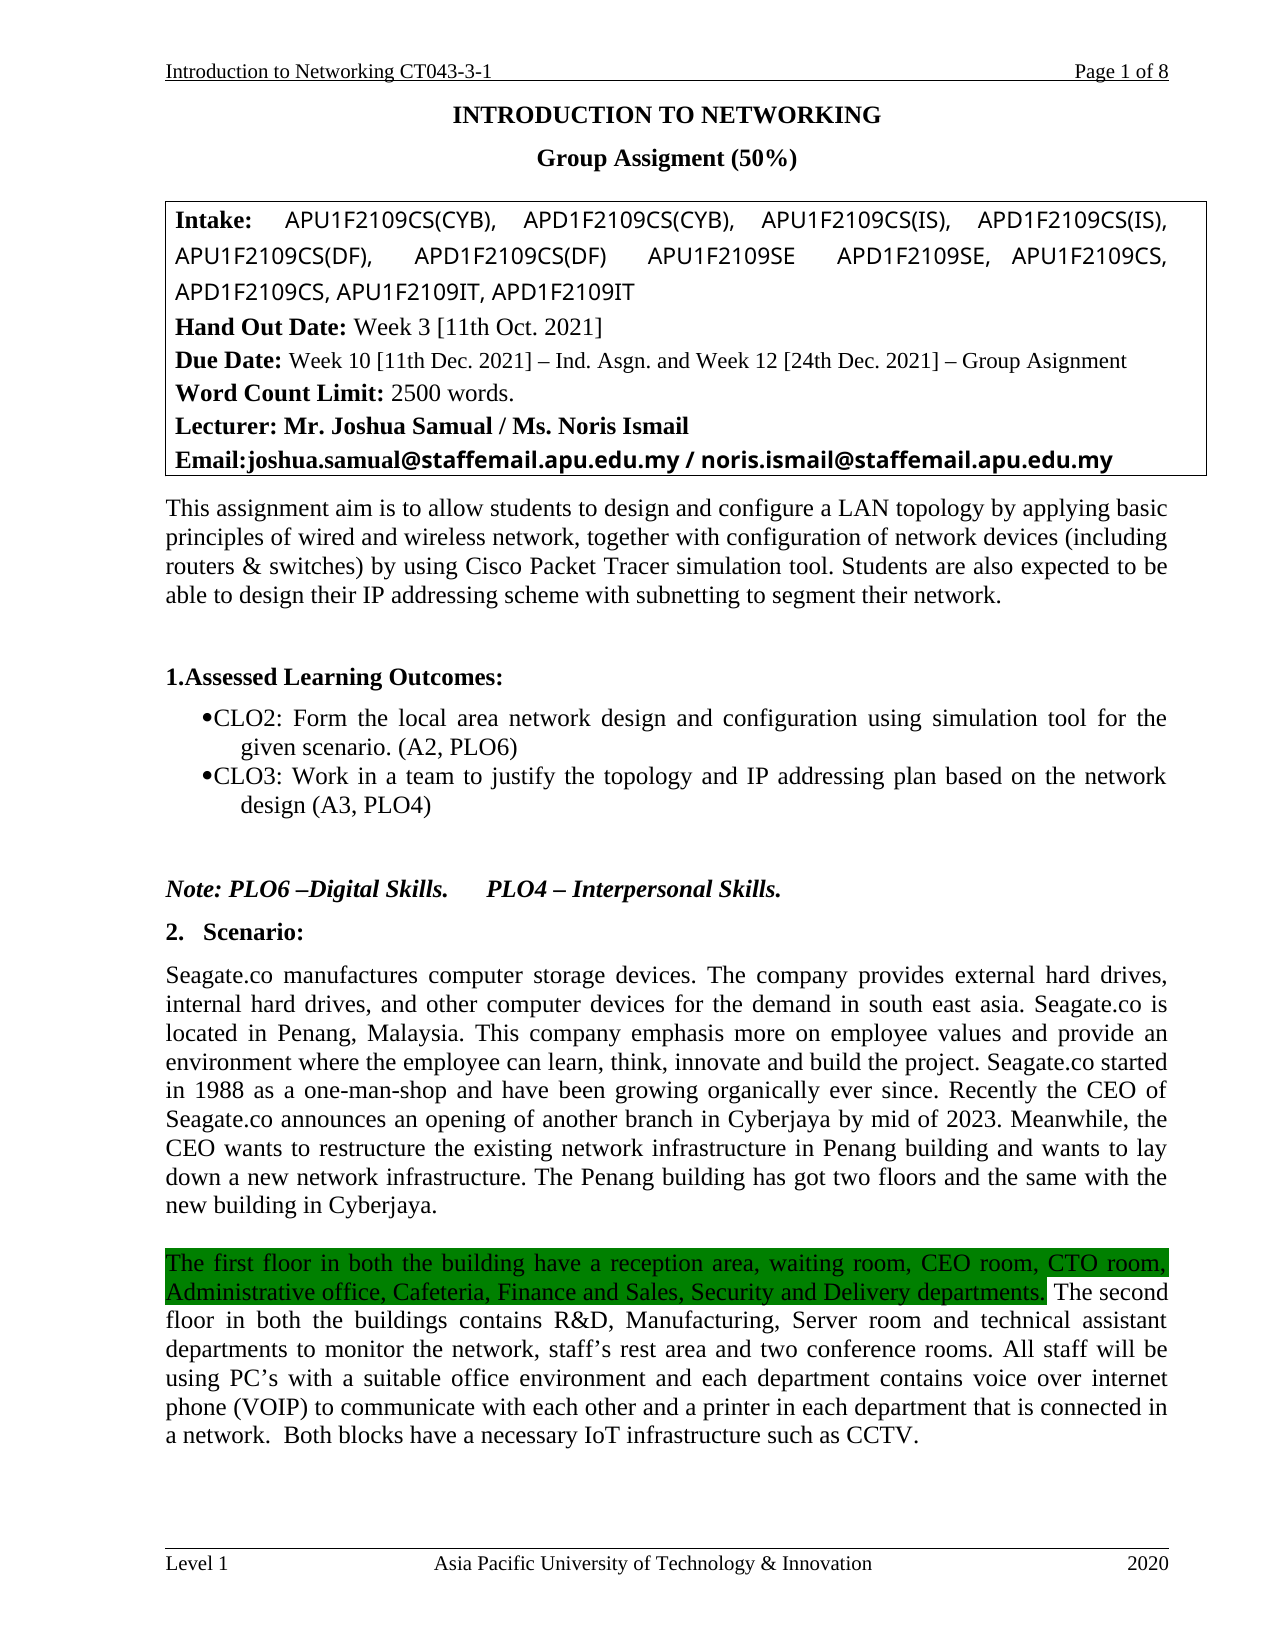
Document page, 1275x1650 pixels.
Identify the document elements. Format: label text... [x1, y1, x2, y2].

list CLO3: Work in a team to justify the topology and IP addressing plan based on the network design (A3, PLO4) [203, 761, 1169, 818]
text Group Assigment (50%) [165, 143, 1169, 172]
text Word Count Limit: 2500 words. [166, 375, 1206, 407]
text Hand Out Date: Week 3 [11th Oct. 2021] [166, 309, 1206, 341]
text INTRODUCTION TO NETWORKING [165, 100, 1169, 129]
text Lecturer: Mr. Joshua Samual / Ms. Noris Ismail [166, 408, 1206, 440]
text The first floor in both the building have a reception area, waiting room, CEO room, CTO room, Administrative office, Cafeteria, Finance and Sales, Security and Delivery departments. The second floor in both the buildings contains R&D, Manufacturing, Server room and technical assistant departments to monitor the network, staff’s rest area and two conference rooms. All staff will be using PC’s with a suitable office environment and each department contains voice over internet phone (VOIP) to communicate with each other and a printer in each department that is connected in a network. Both blocks have a necessary IoT infrastructure such as CCTV. [165, 1277, 1169, 1449]
text Intake: APU1F2109CS(CYB), APD1F2109CS(CYB), APU1F2109CS(IS), APD1F2109CS(IS), APU1F2109CS(DF), APD1F2109CS(DF) APU1F2109SE APD1F2109SE, APU1F2109CS, APD1F2109CS, APU1F2109IT, APD1F2109IT [166, 202, 1206, 307]
text Seagate.co manufactures computer storage devices. The company provides external hard drives, internal hard drives, and other computer devices for the demand in south east asia. Seagate.co is located in Penang, Malaysia. This company emphasis more on employee values and provide an environment where the employee can learn, think, innovate and build the project. Seagate.co started in 1988 as a one-man-shop and have been growing organically ever since. Recently the CEO of Seagate.co announces an opening of another branch in Cyberjaya by mid of 2023. Meanwhile, the CEO wants to restructure the existing network infrastructure in Penang building and wants to lay down a new network infrastructure. The Penang building has got two floors and the same with the new building in Cyberjaya. [165, 960, 1169, 1219]
text This assignment aim is to allow students to design and configure a LAN topology by applying basic principles of wired and wireless network, together with configuration of network devices (including routers & switches) by using Cisco Packet Tracer simulation tool. Students are also expected to be able to design their IP addressing scheme with subnetting to segment their network. [165, 493, 1169, 608]
text Note: PLO6 –Digital Skills. PLO4 – Interpersonal Skills. [165, 874, 1169, 903]
list CLO2: Form the local area network design and configuration using simulation tool for the given scenario. (A2, PLO6) [203, 703, 1169, 761]
list Assessed Learning Outcomes: [165, 662, 1169, 691]
text Due Date: Week 10 [11th Dec. 2021] – Ind. Asgn. and Week 12 [24th Dec. 2021] – Group Asignment [166, 342, 1206, 374]
list Scenario: [165, 917, 1169, 946]
text Email:joshua.samual@staffemail.apu.edu.my / noris.ismail@staffemail.apu.edu.my [166, 441, 1206, 475]
